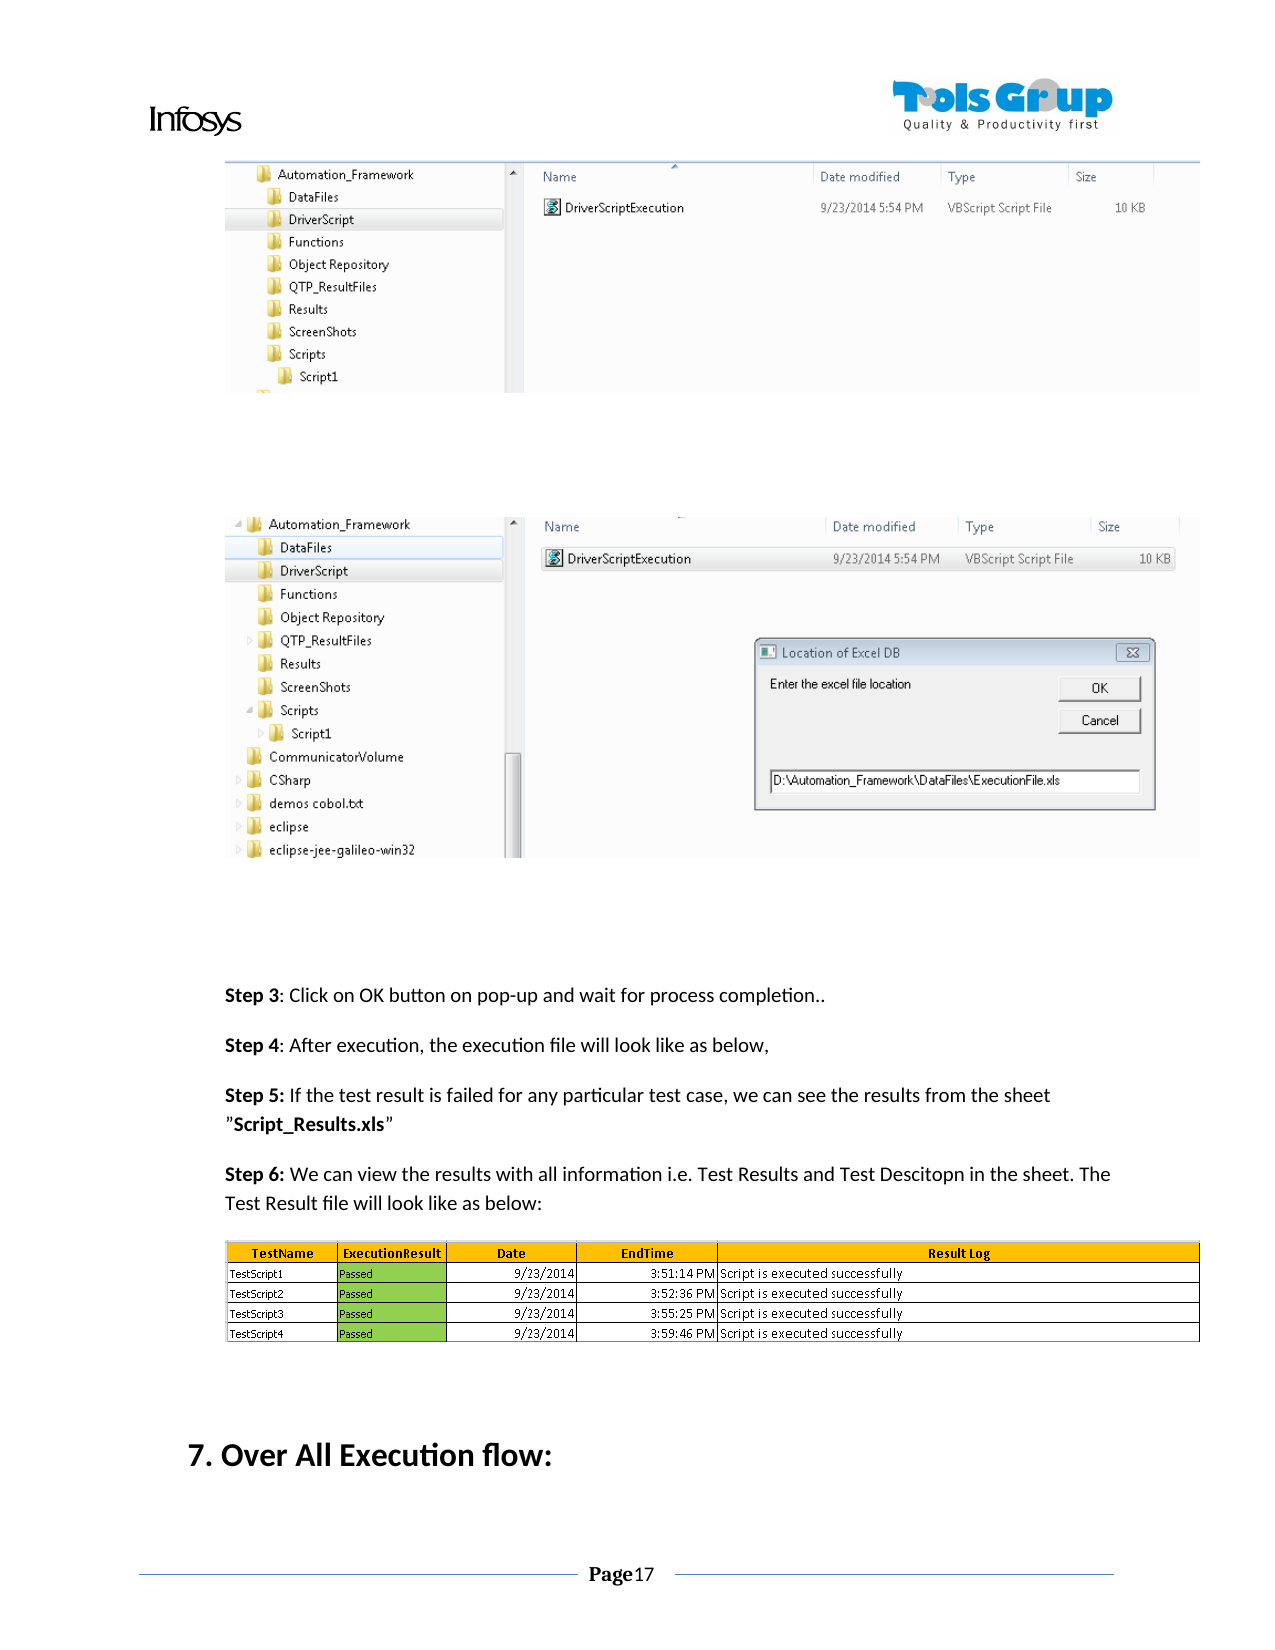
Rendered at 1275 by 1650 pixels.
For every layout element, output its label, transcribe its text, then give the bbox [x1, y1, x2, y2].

picture [886, 75, 1121, 136]
text Step 4: After execution, the execution file will look like as below, [225, 1032, 1125, 1058]
text 7. Over All Execution flow: [150, 1434, 1125, 1475]
picture [225, 160, 1200, 393]
picture [225, 517, 1200, 858]
text Step 5: If the test result is failed for any particular test case, we can see the results from the sheet ”Script_Results.xls” [225, 1082, 1125, 1137]
text Step 3: Click on OK button on pop-up and wait for process completion.. [225, 982, 1125, 1008]
text Step 6: We can view the results with all information i.e. Test Results and Test Descitopn in the sheet. The Test Result file will look like as below: [225, 1161, 1125, 1216]
picture [225, 1240, 1200, 1342]
